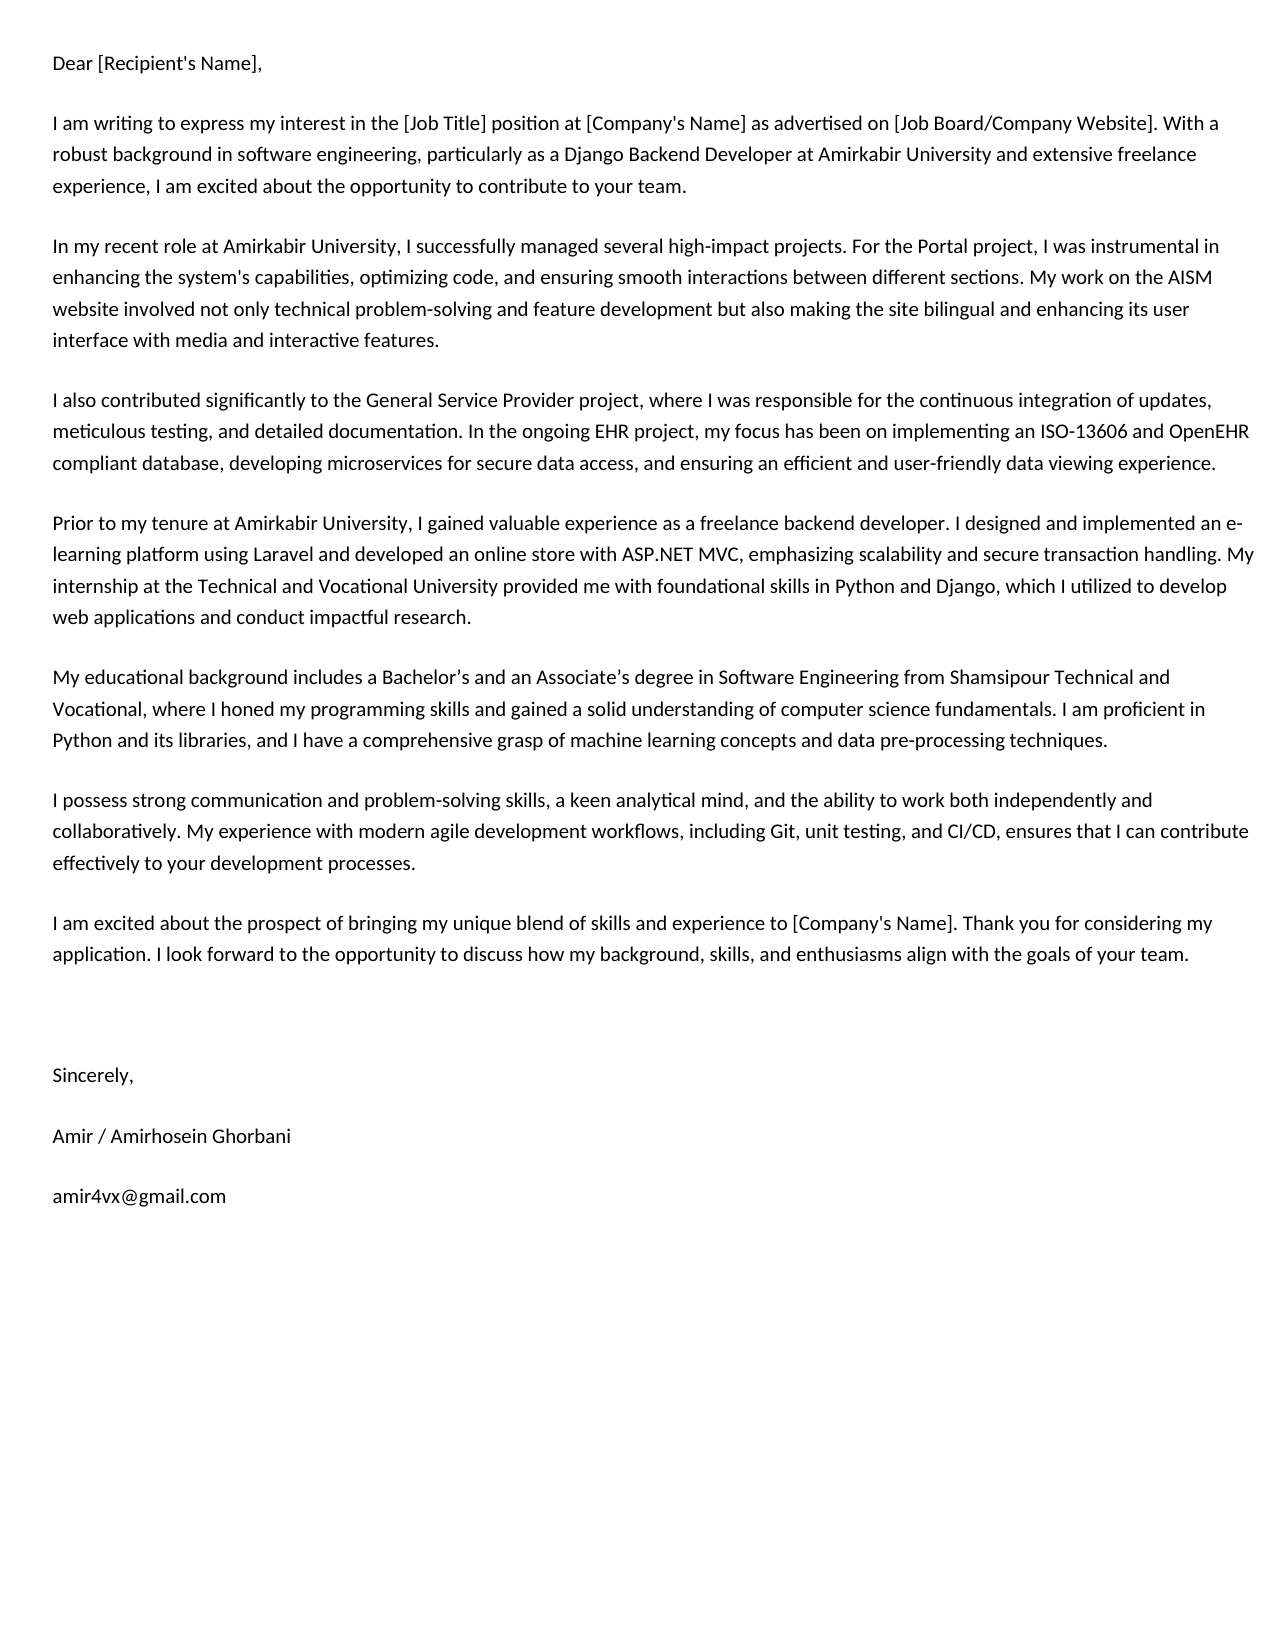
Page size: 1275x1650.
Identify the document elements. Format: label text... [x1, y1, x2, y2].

text Dear [Recipient's Name], [52, 44, 1260, 75]
text I am writing to express my interest in the [Job Title] position at [Company's Name] as advertised on [Job Board/Company Website]. With a robust background in software engineering, particularly as a Django Backend Developer at Amirkabir University and extensive freelance experience, I am excited about the opportunity to contribute to your team. [52, 104, 1260, 198]
text In my recent role at Amirkabir University, I successfully managed several high-impact projects. For the Portal project, I was instrumental in enhancing the system's capabilities, optimizing code, and ensuring smooth interactions between different sections. My work on the AISM website involved not only technical problem-solving and feature development but also making the site bilingual and enhancing its user interface with media and interactive features. [52, 227, 1260, 352]
text Sincerely, [52, 1057, 1260, 1088]
text amir4vx@gmail.com [52, 1177, 1260, 1209]
text My educational background includes a Bachelor’s and an Associate’s degree in Software Engineering from Shamsipour Technical and Vocational, where I honed my programming skills and gained a solid understanding of computer science fundamentals. I am proficient in Python and its libraries, and I have a comprehensive grasp of machine learning concepts and data pre-processing techniques. [52, 659, 1260, 752]
text I am excited about the prospect of bringing my unique blend of skills and experience to [Company's Name]. Thank you for considering my application. I look forward to the opportunity to discuss how my background, skills, and enthusiasms align with the goals of your team. [52, 904, 1260, 967]
text I possess strong communication and problem-solving skills, a keen analytical mind, and the ability to work both independently and collaboratively. My experience with modern agile development workflows, including Git, unit testing, and CI/CD, ensures that I can contribute effectively to your development processes. [52, 782, 1260, 875]
text Prior to my tenure at Amirkabir University, I gained valuable experience as a freelance backend developer. I designed and implemented an e-learning platform using Laravel and developed an online store with ASP.NET MVC, emphasizing scalability and secure transaction handling. My internship at the Technical and Vocational University provided me with foundational skills in Python and Django, which I utilized to develop web applications and conduct impactful research. [52, 504, 1260, 629]
text Amir / Amirhosein Ghorbani [52, 1117, 1260, 1148]
text I also contributed significantly to the General Service Provider project, where I was responsible for the continuous integration of updates, meticulous testing, and detailed documentation. In the ongoing EHR project, my focus has been on implementing an ISO-13606 and OpenEHR compliant database, developing microservices for secure data access, and ensuring an efficient and user-friendly data viewing experience. [52, 382, 1260, 475]
